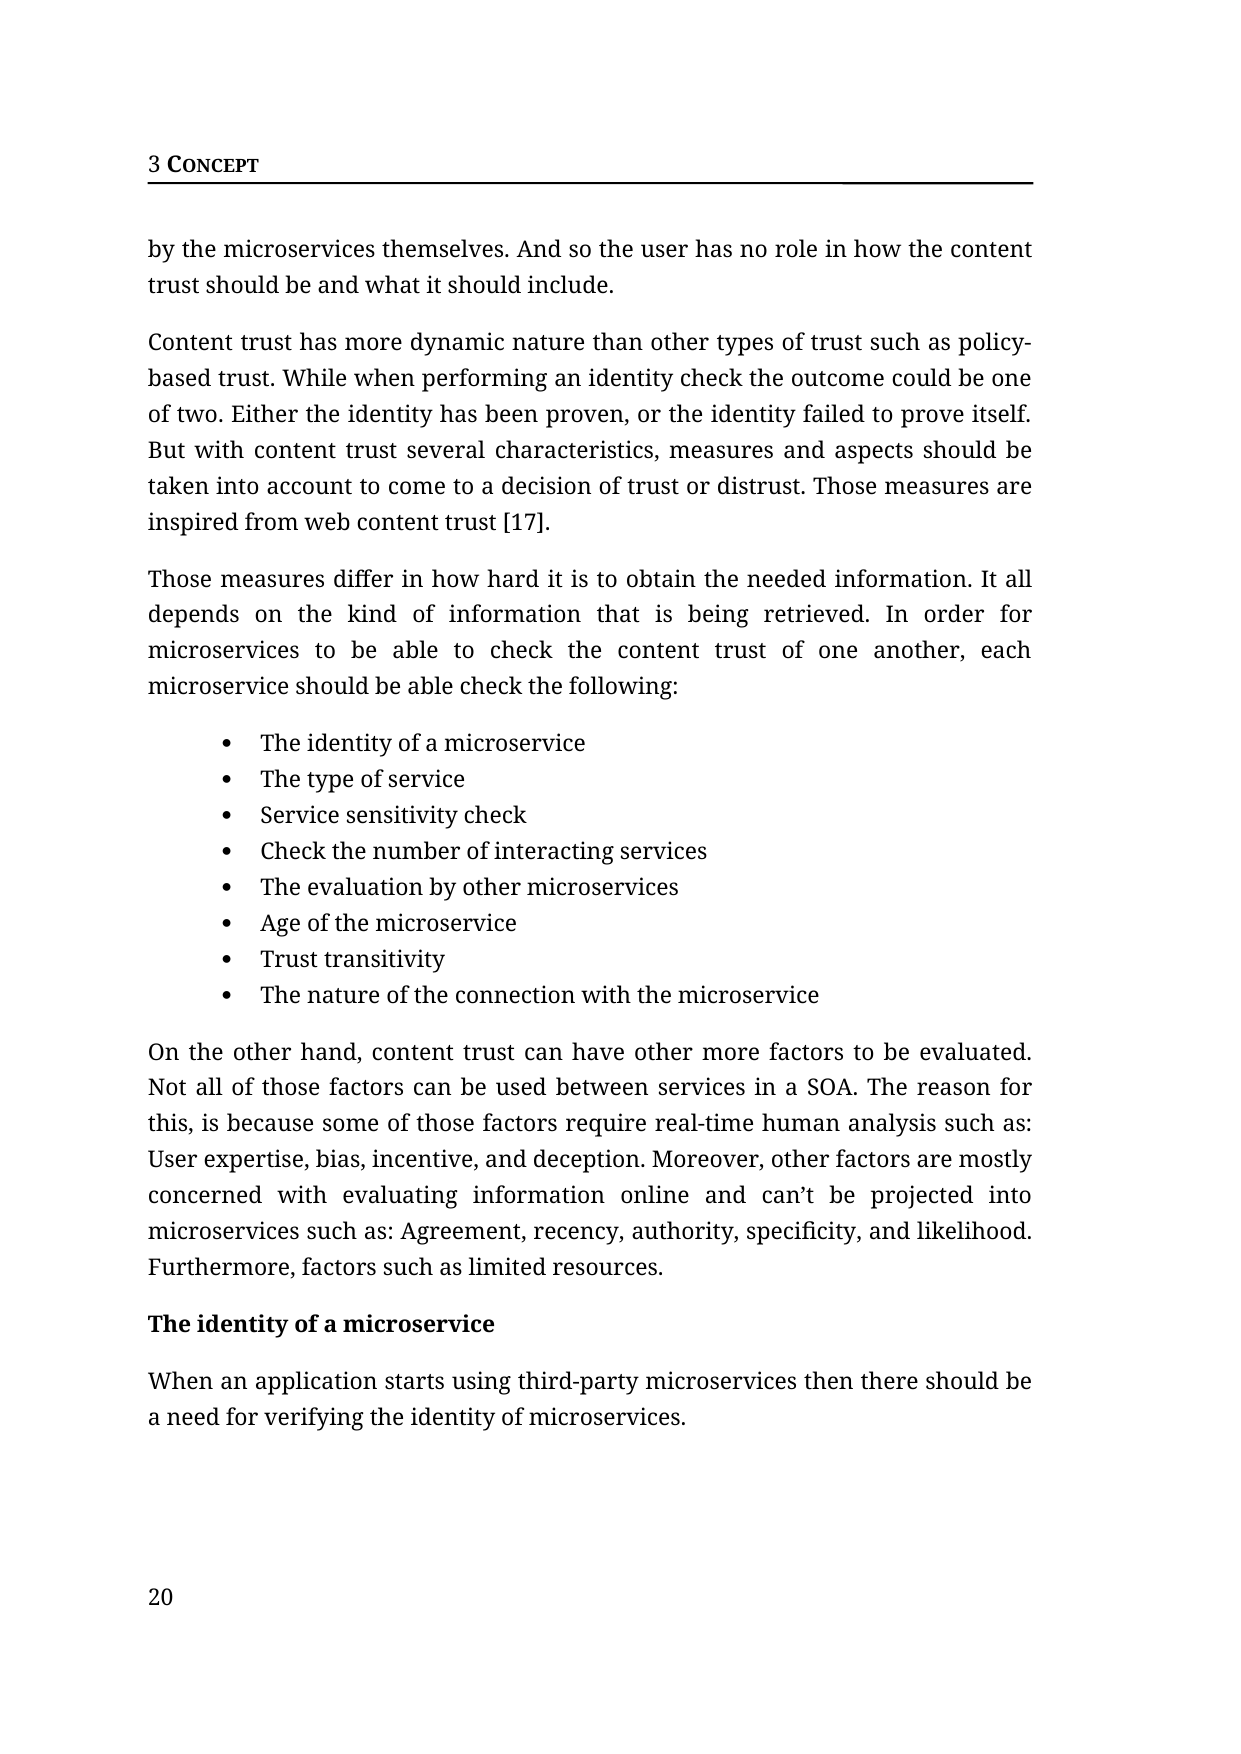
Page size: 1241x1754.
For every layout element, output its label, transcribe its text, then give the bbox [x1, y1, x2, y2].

text When an application starts using third-party microservices then there should be a need for verifying the identity of microservices. [148, 1364, 1033, 1432]
list Service sensitivity check [223, 799, 1033, 830]
text The identity of a microservice [148, 1308, 1033, 1339]
list The type of service [223, 763, 1033, 794]
list The identity of a microservice [223, 727, 1033, 758]
text Content trust has more dynamic nature than other types of trust such as policy-based trust. While when performing an identity check the outcome could be one of two. Either the identity has been proven, or the identity failed to prove itself. But with content trust several characteristics, measures and aspects should be taken into account to come to a decision of trust or distrust. Those measures are inspired from web content trust [17]. [148, 326, 1033, 537]
text Those measures differ in how hard it is to obtain the needed information. It all depends on the kind of information that is being retrieved. In order for microservices to be able to check the content trust of one another, each microservice should be able check the following: [148, 562, 1033, 702]
list Check the number of interacting services [223, 835, 1033, 866]
list Trust transitivity [223, 943, 1033, 974]
text On the other hand, content trust can have other more factors to be evaluated. Not all of those factors can be used between services in a SOA. The reason for this, is because some of those factors require real-time human analysis such as: User expertise, bias, incentive, and deception. Moreover, other factors are mostly concerned with evaluating information online and can’t be projected into microservices such as: Agreement, recency, authority, specificity, and likelihood. Furthermore, factors such as limited resources. [148, 1035, 1033, 1282]
list The nature of the connection with the microservice [223, 979, 1033, 1010]
list Age of the microservice [223, 907, 1033, 938]
list The evaluation by other microservices [223, 871, 1033, 902]
